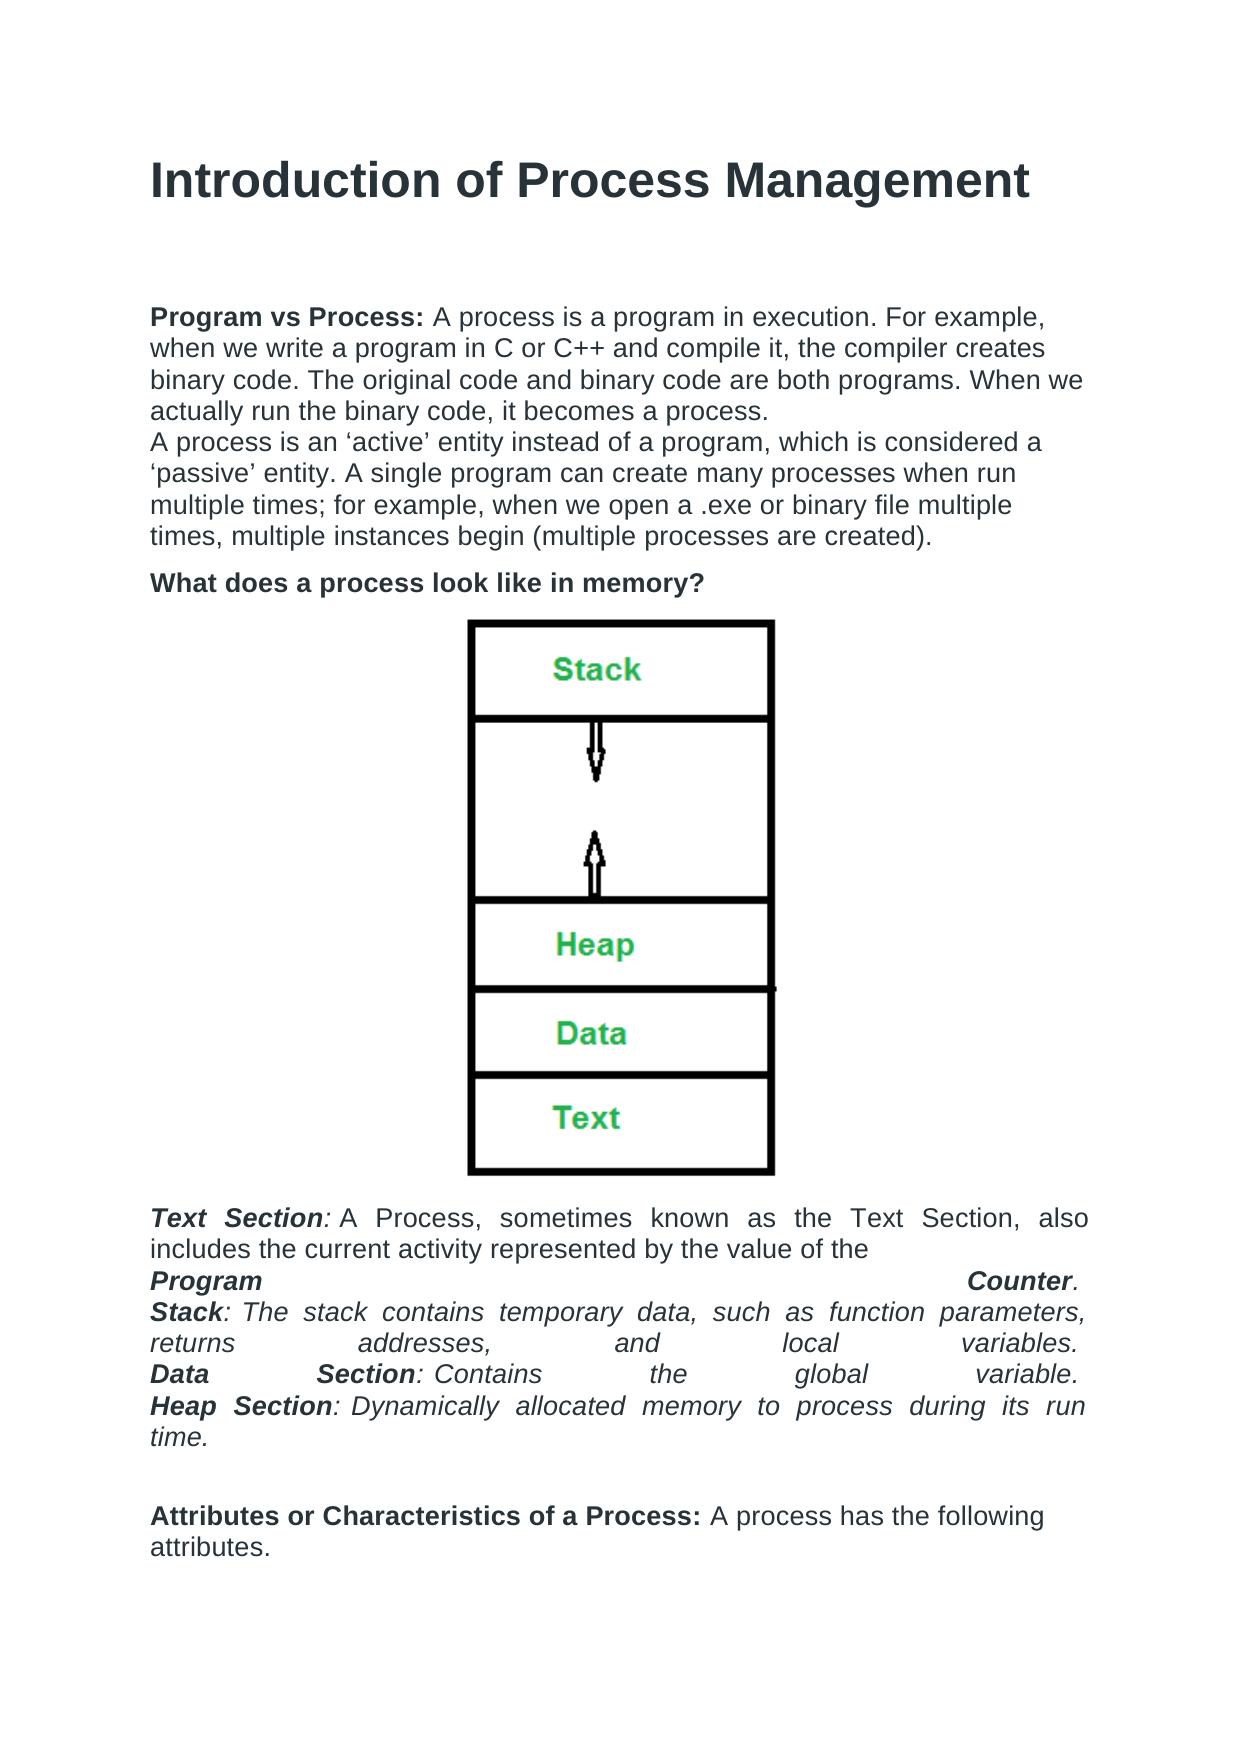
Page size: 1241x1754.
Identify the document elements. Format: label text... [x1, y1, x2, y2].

text Program vs Process: A process is a program in execution. For example, when we write a program in C or C++ and compile it, the compiler creates binary code. The original code and binary code are both programs. When we actually run the binary code, it becomes a process. [150, 301, 1090, 426]
text What does a process look like in memory? [150, 567, 1090, 598]
text Text Section: A Process, sometimes known as the Text Section, also includes the current activity represented by the value of the [150, 1202, 1090, 1265]
text A process is an ‘active’ entity instead of a program, which is considered a ‘passive’ entity. A single program can create many processes when run multiple times; for example, when we open a .exe or binary file multiple times, multiple instances begin (multiple processes are created). [150, 426, 1090, 551]
text Program Counter. Stack: The stack contains temporary data, such as function parameters, returns addresses, and local variables. Data Section: Contains the global variable. Heap Section: Dynamically allocated memory to process during its run time. [150, 1265, 1090, 1452]
text Attributes or Characteristics of a Process: A process has the following attributes. [150, 1500, 1090, 1563]
picture [438, 598, 802, 1187]
text Introduction of Process Management [150, 150, 1090, 207]
